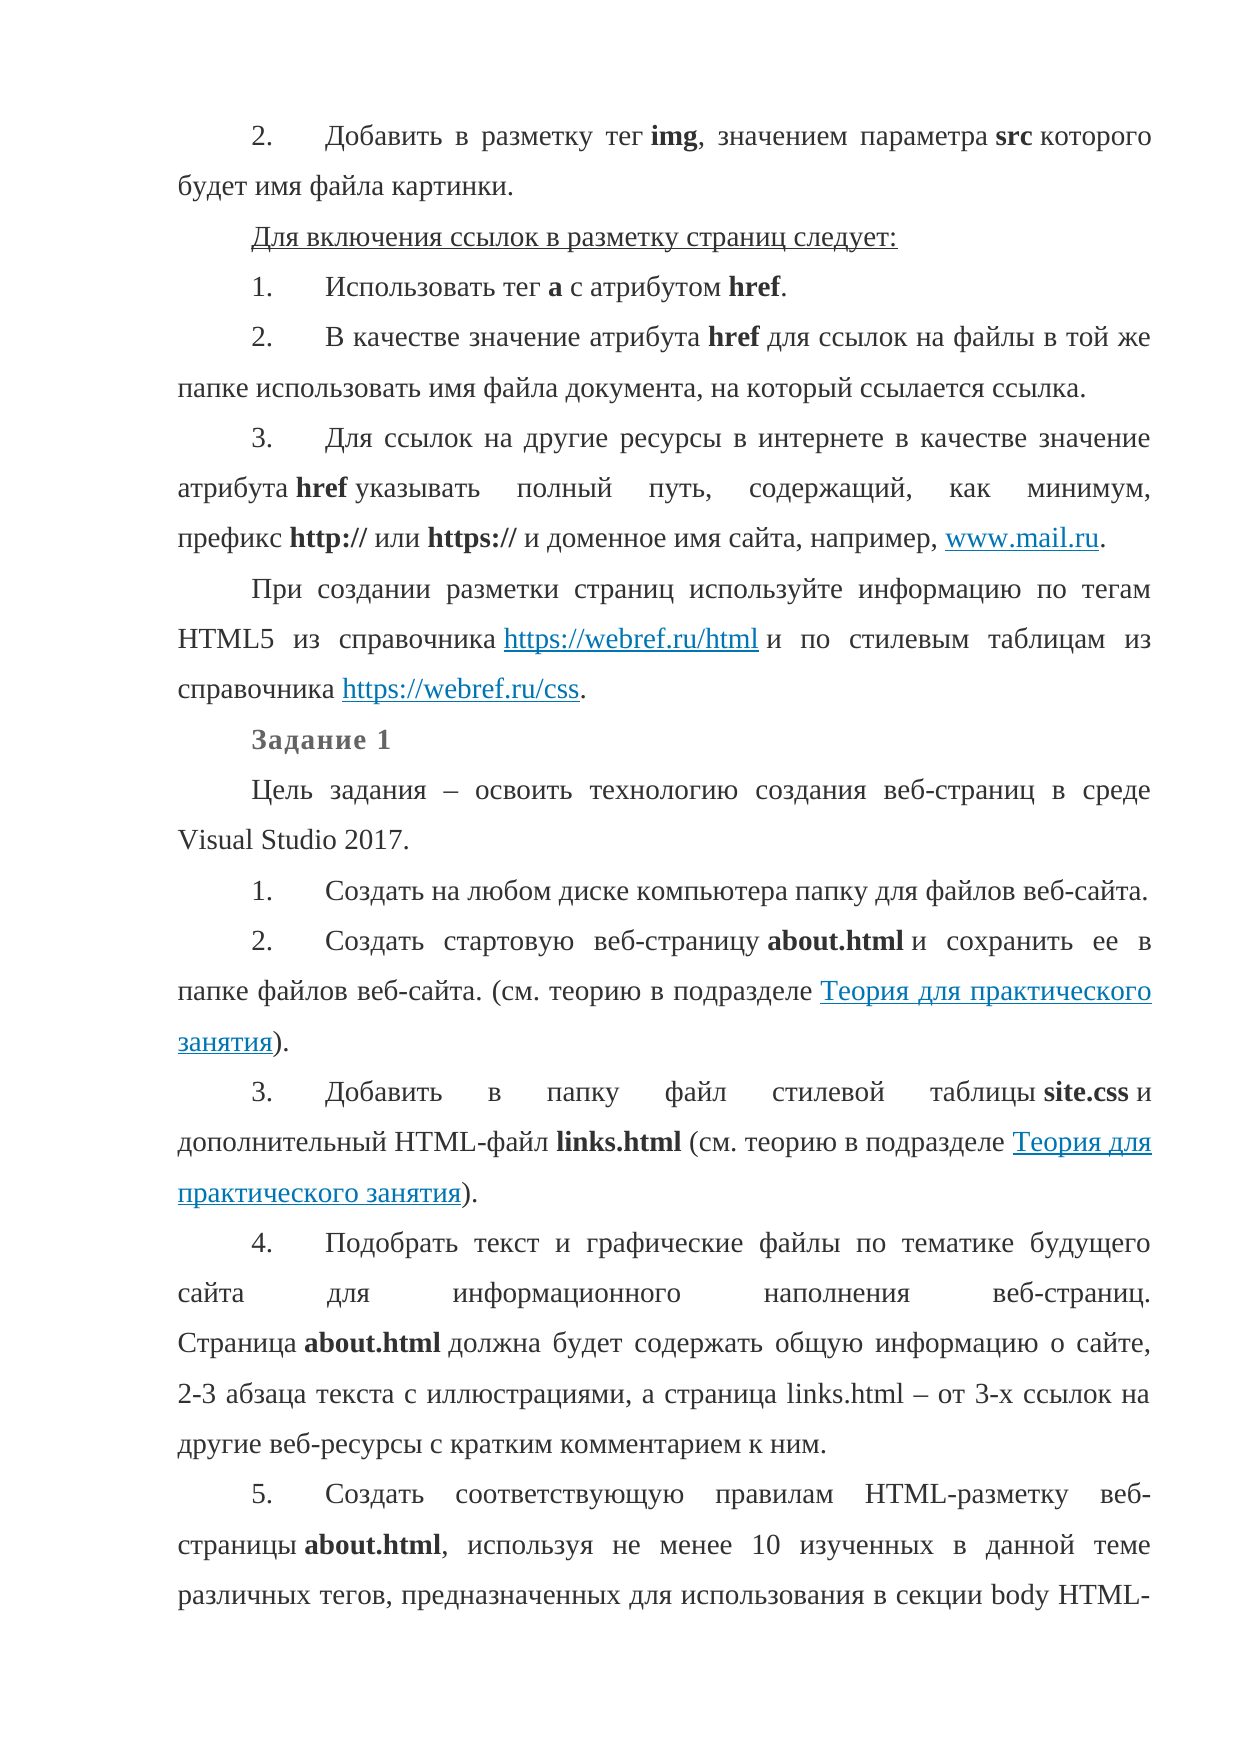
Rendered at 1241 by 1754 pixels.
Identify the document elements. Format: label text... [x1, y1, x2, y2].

list Создать стартовую веб-страницу about.html и сохранить ее в папке файлов веб-сайта. (см. теорию в подразделе Теория для практического занятия). [177, 923, 1152, 1057]
list Для ссылок на другие ресурсы в интернете в качестве значение атрибута href указывать полный путь, содержащий, как минимум, префикс http:// или https:// и доменное имя сайта, например, www.mail.ru. [177, 420, 1152, 554]
text Для включения ссылок в разметку страниц следует: [177, 219, 1152, 252]
list Добавить в папку файл стилевой таблицы site.css и дополнительный HTML-файл links.html (см. теорию в подразделе Теория для практического занятия). [177, 1074, 1152, 1208]
list Использовать тег a с атрибутом href. [177, 269, 1152, 303]
text При создании разметки страниц используйте информацию по тегам HTML5 из справочника https://webref.ru/html и по стилевым таблицам из справочника https://webref.ru/css. [177, 571, 1152, 705]
list Добавить в разметку тег img, значением параметра src которого будет имя файла картинки. [177, 118, 1152, 202]
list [177, 1477, 1152, 1611]
text Цель задания – освоить технологию создания веб-страниц в среде Visual Studio 2017. [177, 772, 1152, 856]
list Создать на любом диске компьютера папку для файлов веб-сайта. [177, 873, 1152, 906]
list В качестве значение атрибута href для ссылок на файлы в той же папке использовать имя файла документа, на который ссылается ссылка. [177, 319, 1152, 403]
list Подобрать текст и графические файлы по тематике будущего сайта для информационного наполнения веб-страниц. Страница about.html должна будет содержать общую информацию о сайте, 2-3 абзаца текста с иллюстрациями, а страница links.html – от 3-х ссылок на другие веб-ресурсы с кратким комментарием к ним. [177, 1225, 1152, 1460]
text Задание 1 [177, 722, 1152, 755]
